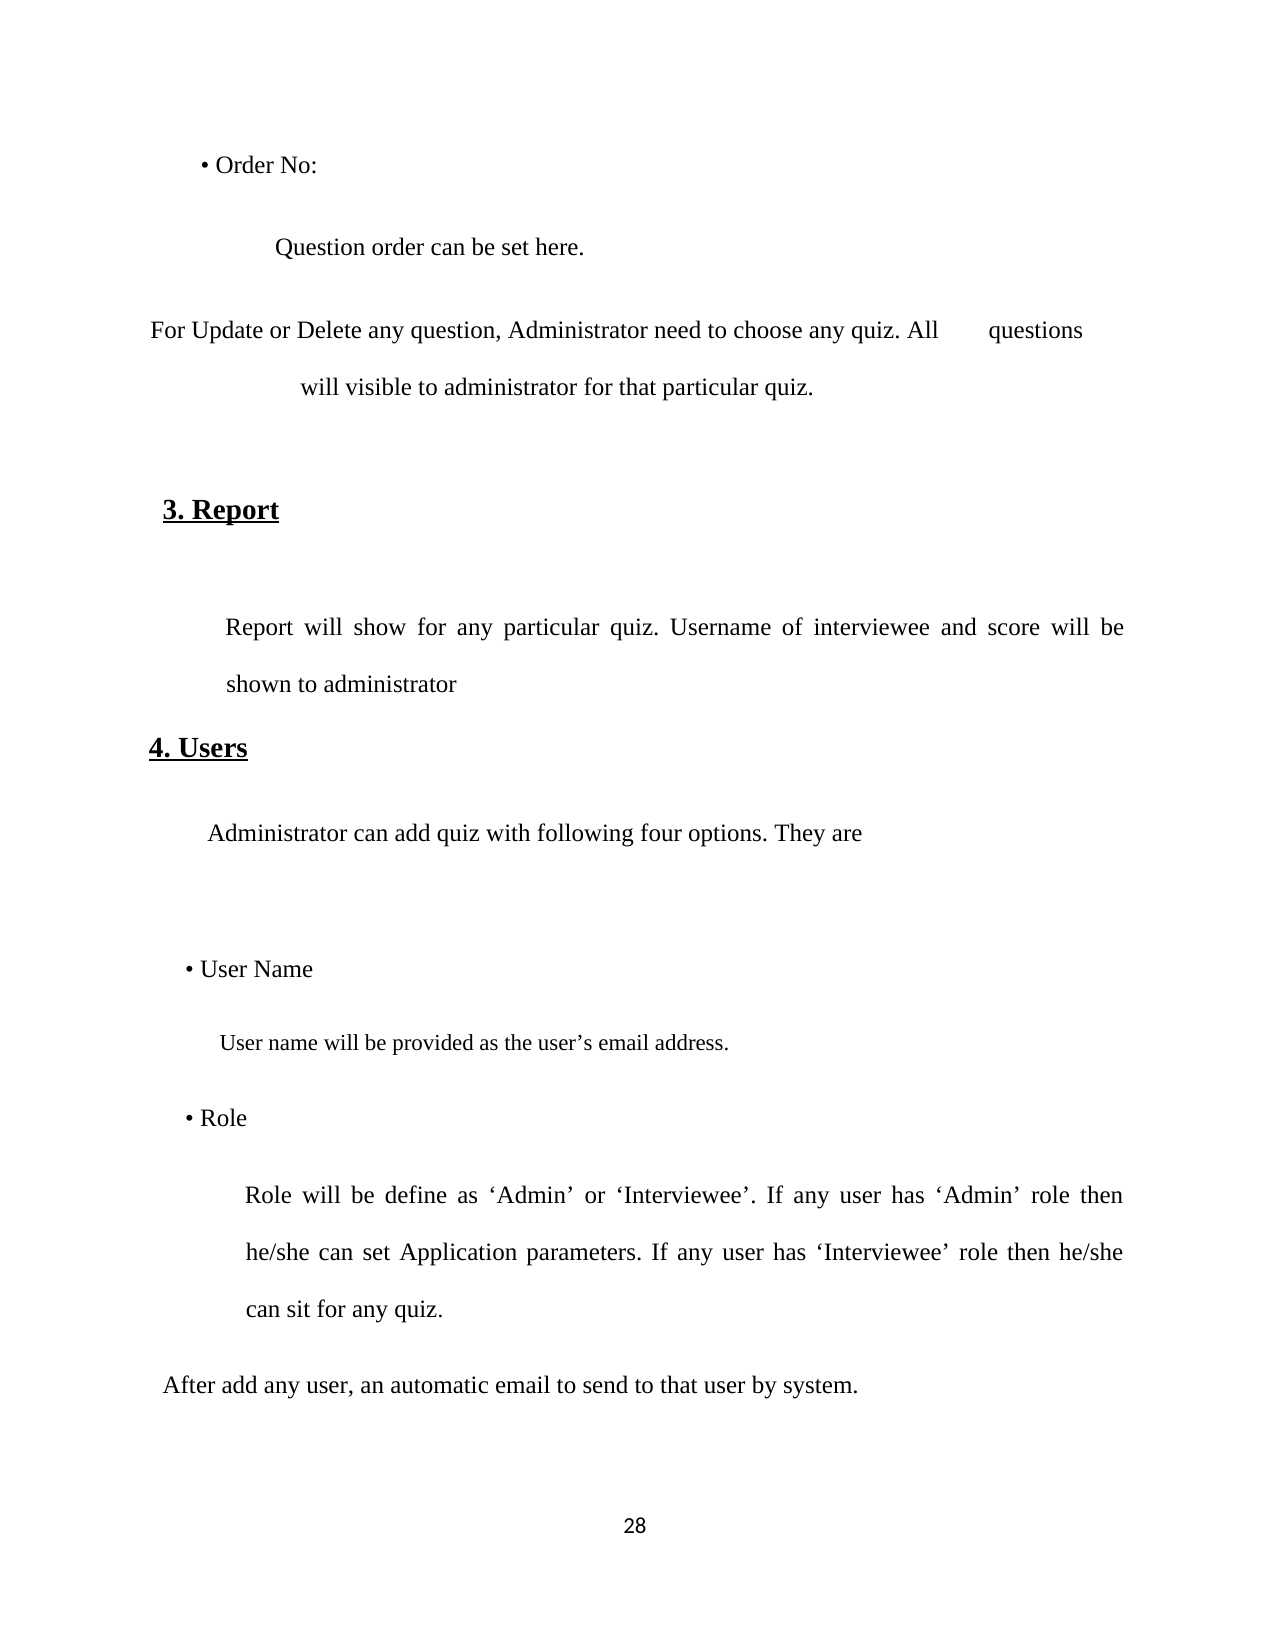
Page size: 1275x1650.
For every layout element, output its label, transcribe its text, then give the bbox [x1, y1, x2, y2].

subtitle 3. Report [162, 492, 1125, 525]
text For Update or Delete any question, Administrator need to choose any quiz. All questions [150, 315, 1125, 343]
list Order No: [200, 150, 1125, 179]
subtitle 4. Users [149, 730, 1125, 763]
text will visible to administrator for that particular quiz. [300, 372, 1125, 401]
text Report will show for any particular quiz. Username of interviewee and score will be shown to administrator [225, 612, 1125, 698]
text Question order can be set here. [275, 232, 1125, 261]
text Role will be define as ‘Admin’ or ‘Interviewee’. If any user has ‘Admin’ role then he/she can set Application parameters. If any user has ‘Interviewee’ role then he/she can sit for any quiz. [244, 1180, 1125, 1322]
text After add any user, an automatic email to send to that user by system. [162, 1371, 1125, 1399]
text User name will be provided as the user’s email address. [219, 1029, 1125, 1055]
list User Name [185, 954, 1125, 983]
text Administrator can add quiz with following four options. They are [207, 818, 1125, 847]
list Role [185, 1103, 1125, 1132]
